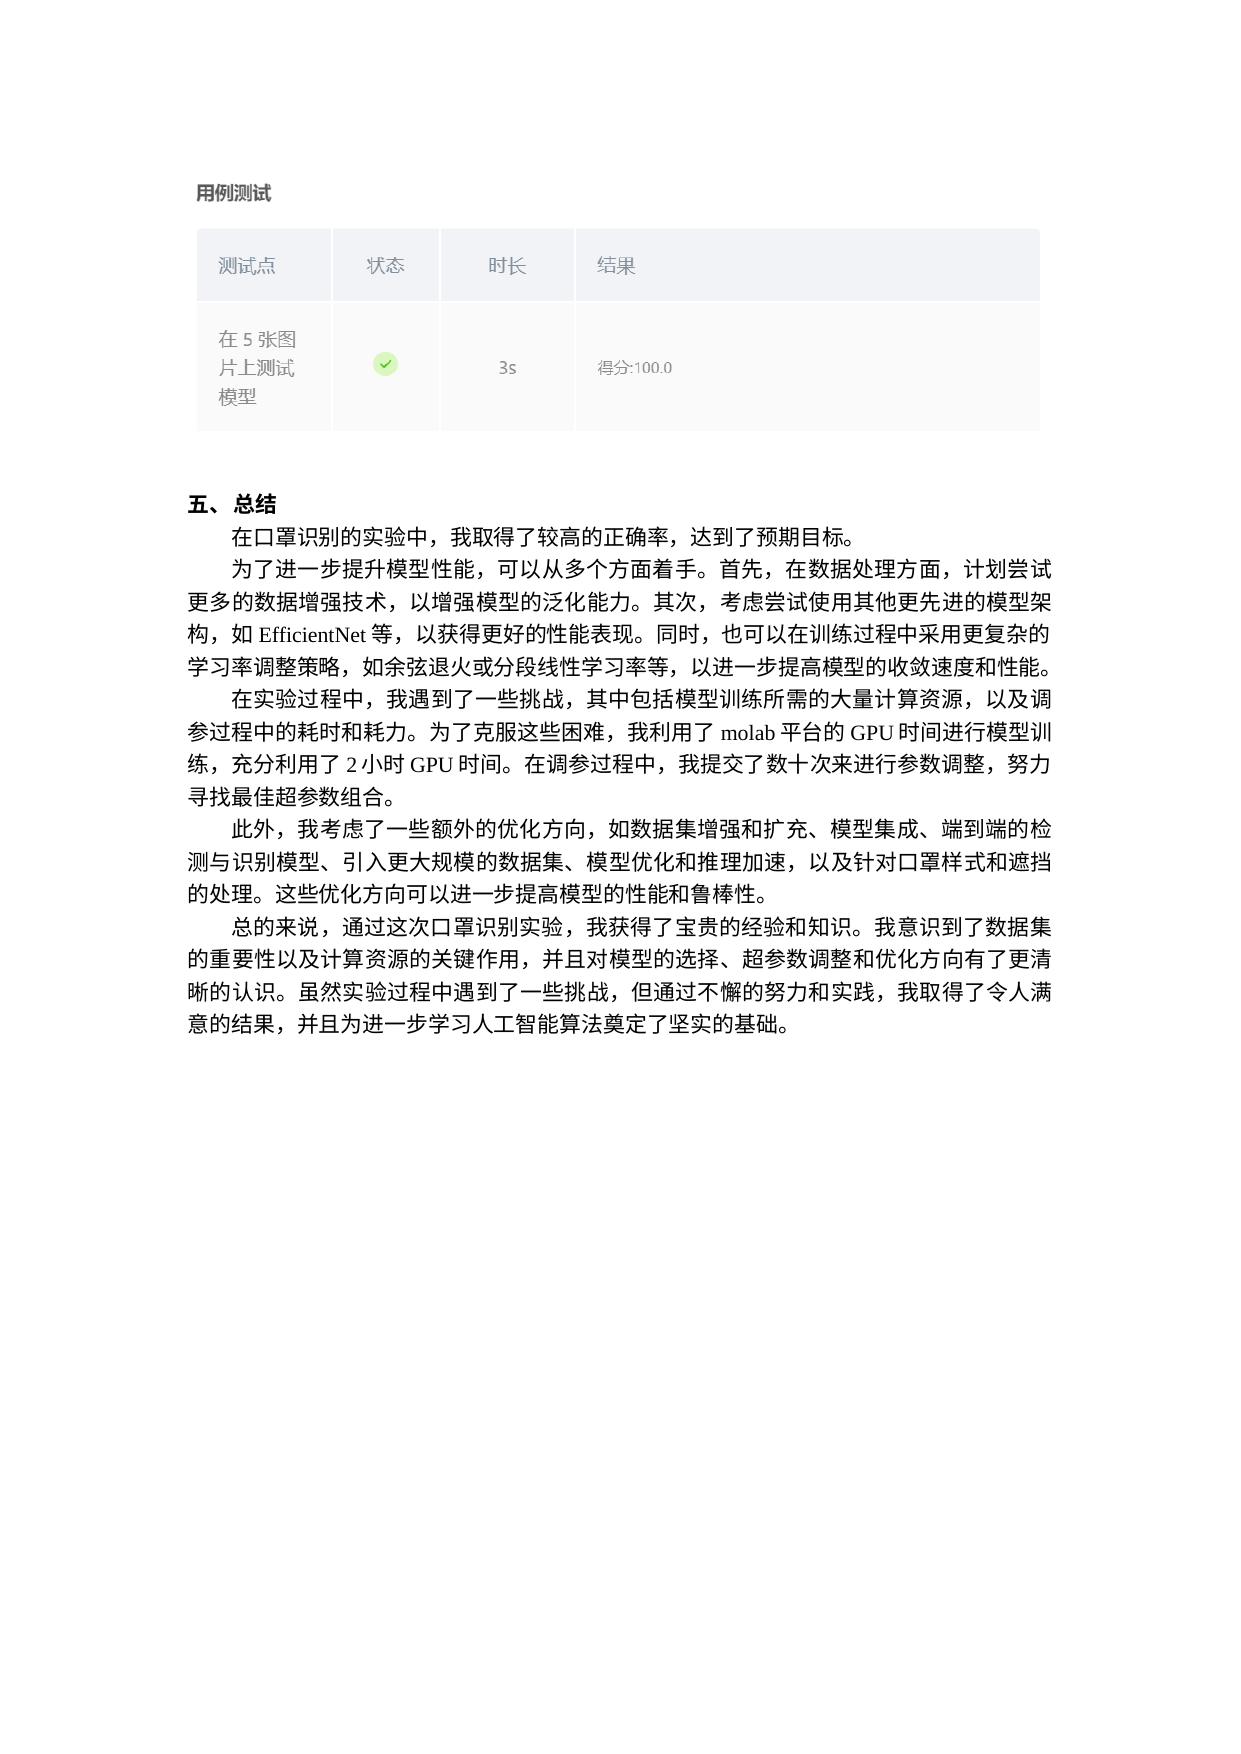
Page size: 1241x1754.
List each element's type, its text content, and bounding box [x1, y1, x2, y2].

text 在实验过程中，我遇到了一些挑战，其中包括模型训练所需的大量计算资源，以及调参过程中的耗时和耗力。为了克服这些困难，我利用了molab平台的GPU时间进行模型训练，充分利用了2小时GPU时间。在调参过程中，我提交了数十次来进行参数调整，努力寻找最佳超参数组合。 [187, 682, 1053, 812]
text 在口罩识别的实验中，我取得了较高的正确率，达到了预期目标。 [187, 519, 1053, 552]
picture [187, 162, 1053, 440]
text 总的来说，通过这次口罩识别实验，我获得了宝贵的经验和知识。我意识到了数据集的重要性以及计算资源的关键作用，并且对模型的选择、超参数调整和优化方向有了更清晰的认识。虽然实验过程中遇到了一些挑战，但通过不懈的努力和实践，我取得了令人满意的结果，并且为进一步学习人工智能算法奠定了坚实的基础。 [187, 909, 1053, 1039]
text 此外，我考虑了一些额外的优化方向，如数据集增强和扩充、模型集成、端到端的检测与识别模型、引入更大规模的数据集、模型优化和推理加速，以及针对口罩样式和遮挡的处理。这些优化方向可以进一步提高模型的性能和鲁棒性。 [187, 812, 1053, 909]
list 总结 [187, 487, 1053, 519]
text 为了进一步提升模型性能，可以从多个方面着手。首先，在数据处理方面，计划尝试更多的数据增强技术，以增强模型的泛化能力。其次，考虑尝试使用其他更先进的模型架构，如 EfficientNet 等，以获得更好的性能表现。同时，也可以在训练过程中采用更复杂的学习率调整策略，如余弦退火或分段线性学习率等，以进一步提高模型的收敛速度和性能。 [187, 552, 1053, 682]
